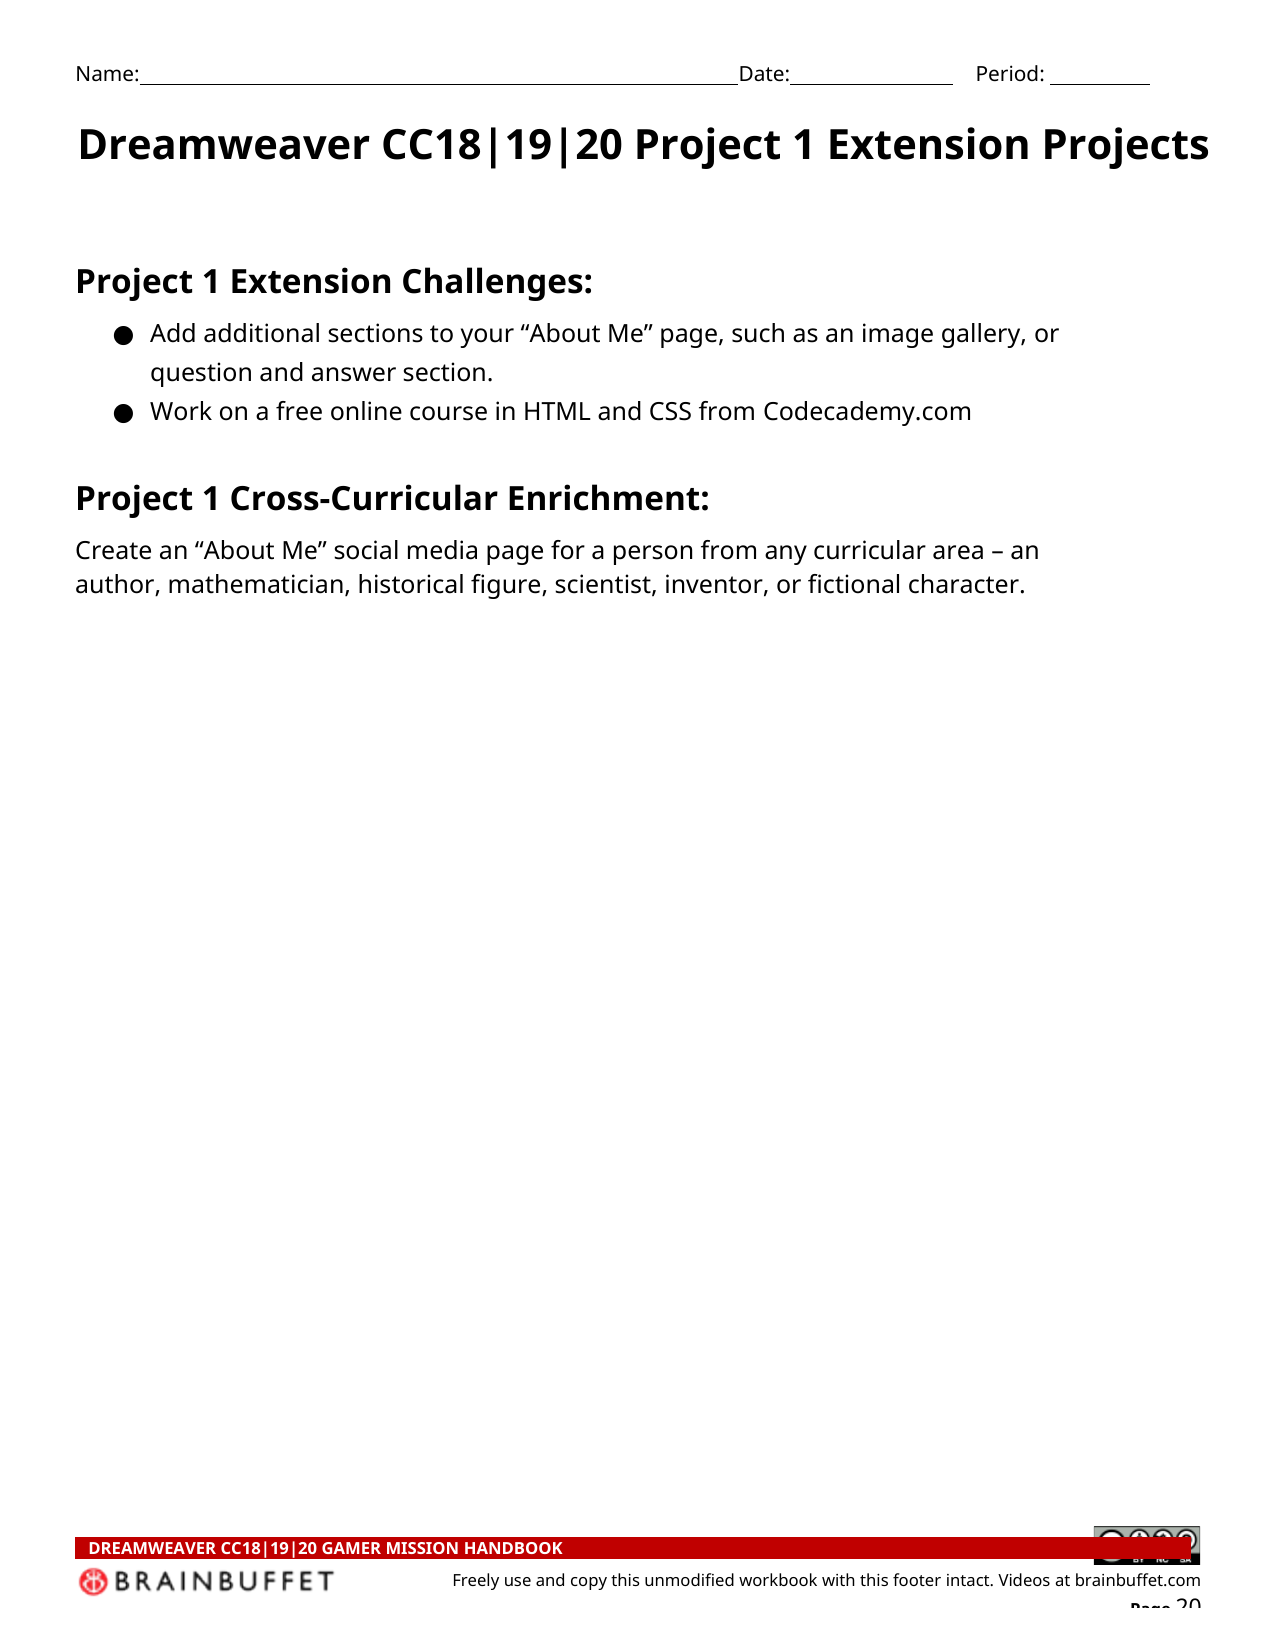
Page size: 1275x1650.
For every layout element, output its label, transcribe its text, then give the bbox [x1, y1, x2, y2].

list Work on a free online course in HTML and CSS from Codecademy.com [112, 393, 1214, 427]
text question and answer section. [150, 354, 1214, 389]
subtitle Project 1 Extension Challenges: [75, 258, 1214, 303]
text Create an “About Me” social media page for a person from any curricular area – an author, mathematician, historical figure, scientist, inventor, or fictional character. [75, 533, 1101, 601]
subtitle Project 1 Cross-Curricular Enrichment: [75, 475, 1214, 520]
picture [71, 1562, 344, 1603]
list Add additional sections to your “About Me” page, such as an image gallery, or [112, 316, 1214, 350]
picture [1093, 1526, 1200, 1565]
text Dreamweaver CC18|19|20 Project 1 Extension Projects [77, 115, 1214, 172]
